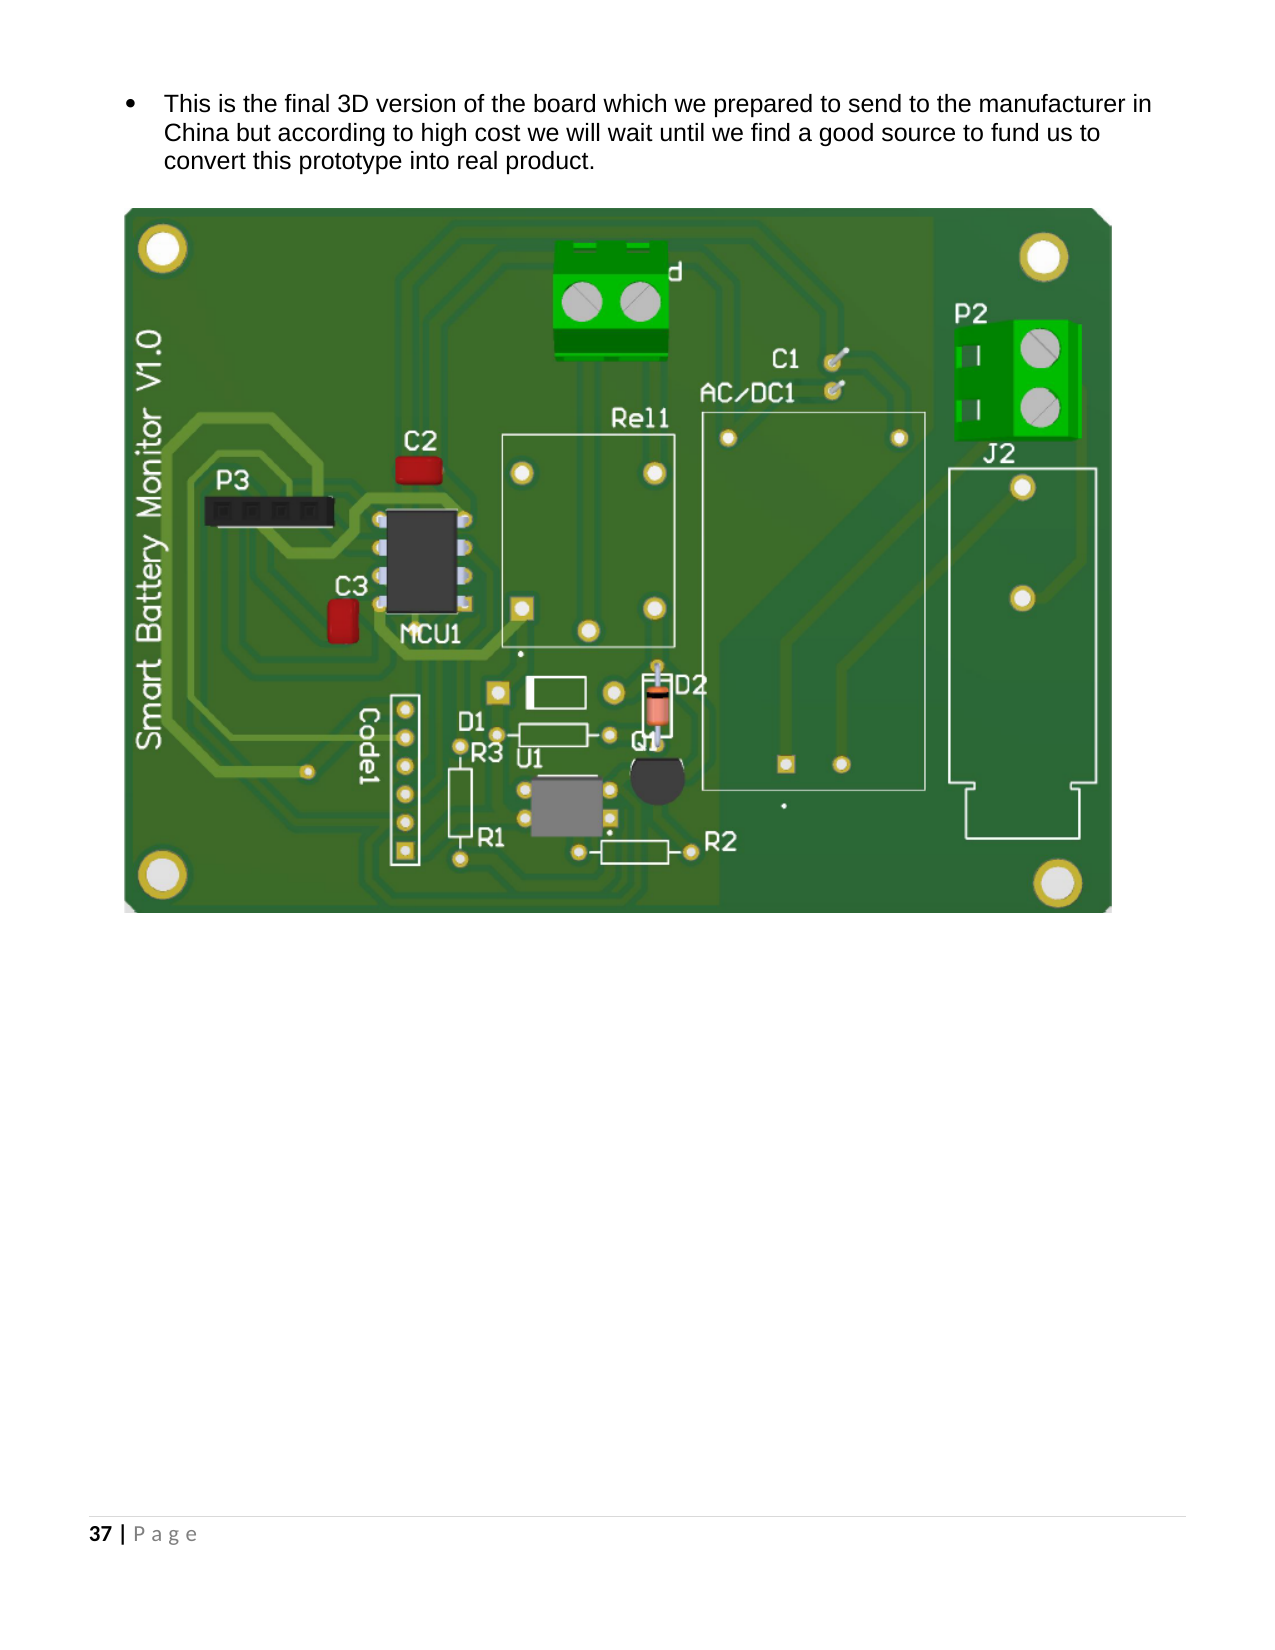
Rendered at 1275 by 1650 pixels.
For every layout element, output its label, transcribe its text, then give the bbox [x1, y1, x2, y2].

picture [118, 208, 1116, 911]
list This is the final 3D version of the board which we prepared to send to the manufacturer in China but according to high cost we will wait until we find a good source to fund us to convert this prototype into real product. [126, 89, 1186, 175]
